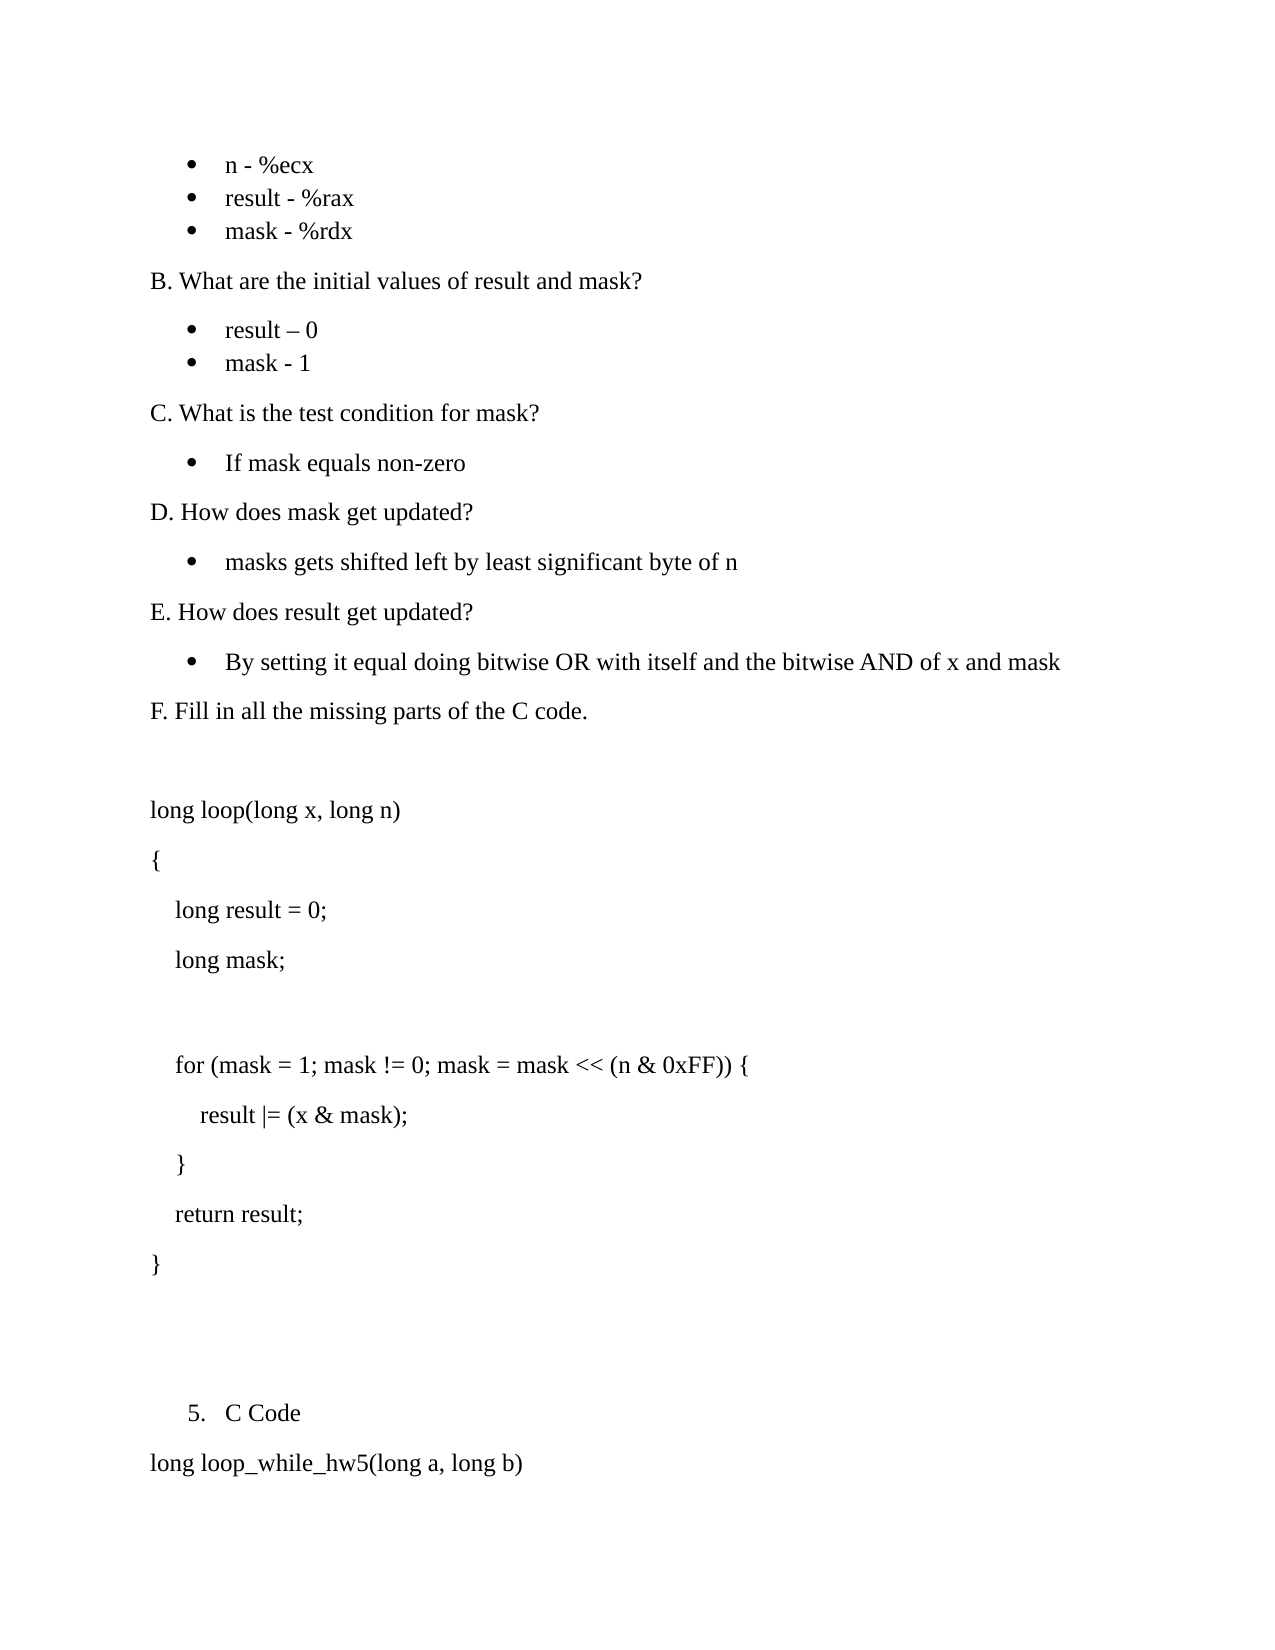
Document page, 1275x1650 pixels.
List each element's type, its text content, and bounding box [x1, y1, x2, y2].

text B. What are the initial values of result and mask? [150, 266, 1125, 294]
text return result; [150, 1199, 1125, 1228]
list result - %rax [187, 183, 1125, 212]
list masks gets shifted left by least significant byte of n [187, 547, 1125, 576]
list mask - 1 [187, 348, 1125, 377]
list mask - %rdx [187, 216, 1125, 245]
list n - %ecx [187, 150, 1125, 179]
text for (mask = 1; mask != 0; mask = mask << (n & 0xFF)) { [150, 1050, 1125, 1079]
text } [150, 1149, 1125, 1178]
text long mask; [150, 945, 1125, 973]
list If mask equals non-zero [187, 448, 1125, 477]
text result |= (x & mask); [150, 1100, 1125, 1129]
list C Code [187, 1398, 1125, 1427]
list result – 0 [187, 315, 1125, 344]
text D. How does mask get updated? [150, 497, 1125, 526]
text { [150, 845, 1125, 874]
list By setting it equal doing bitwise OR with itself and the bitwise AND of x and mask [187, 647, 1125, 675]
text C. What is the test condition for mask? [150, 398, 1125, 427]
text } [150, 1249, 1125, 1278]
text E. How does result get updated? [150, 597, 1125, 626]
text long loop(long x, long n) [150, 796, 1125, 824]
text long loop_while_hw5(long a, long b) [150, 1448, 1125, 1476]
text F. Fill in all the missing parts of the C code. [150, 696, 1125, 725]
text long result = 0; [150, 895, 1125, 924]
